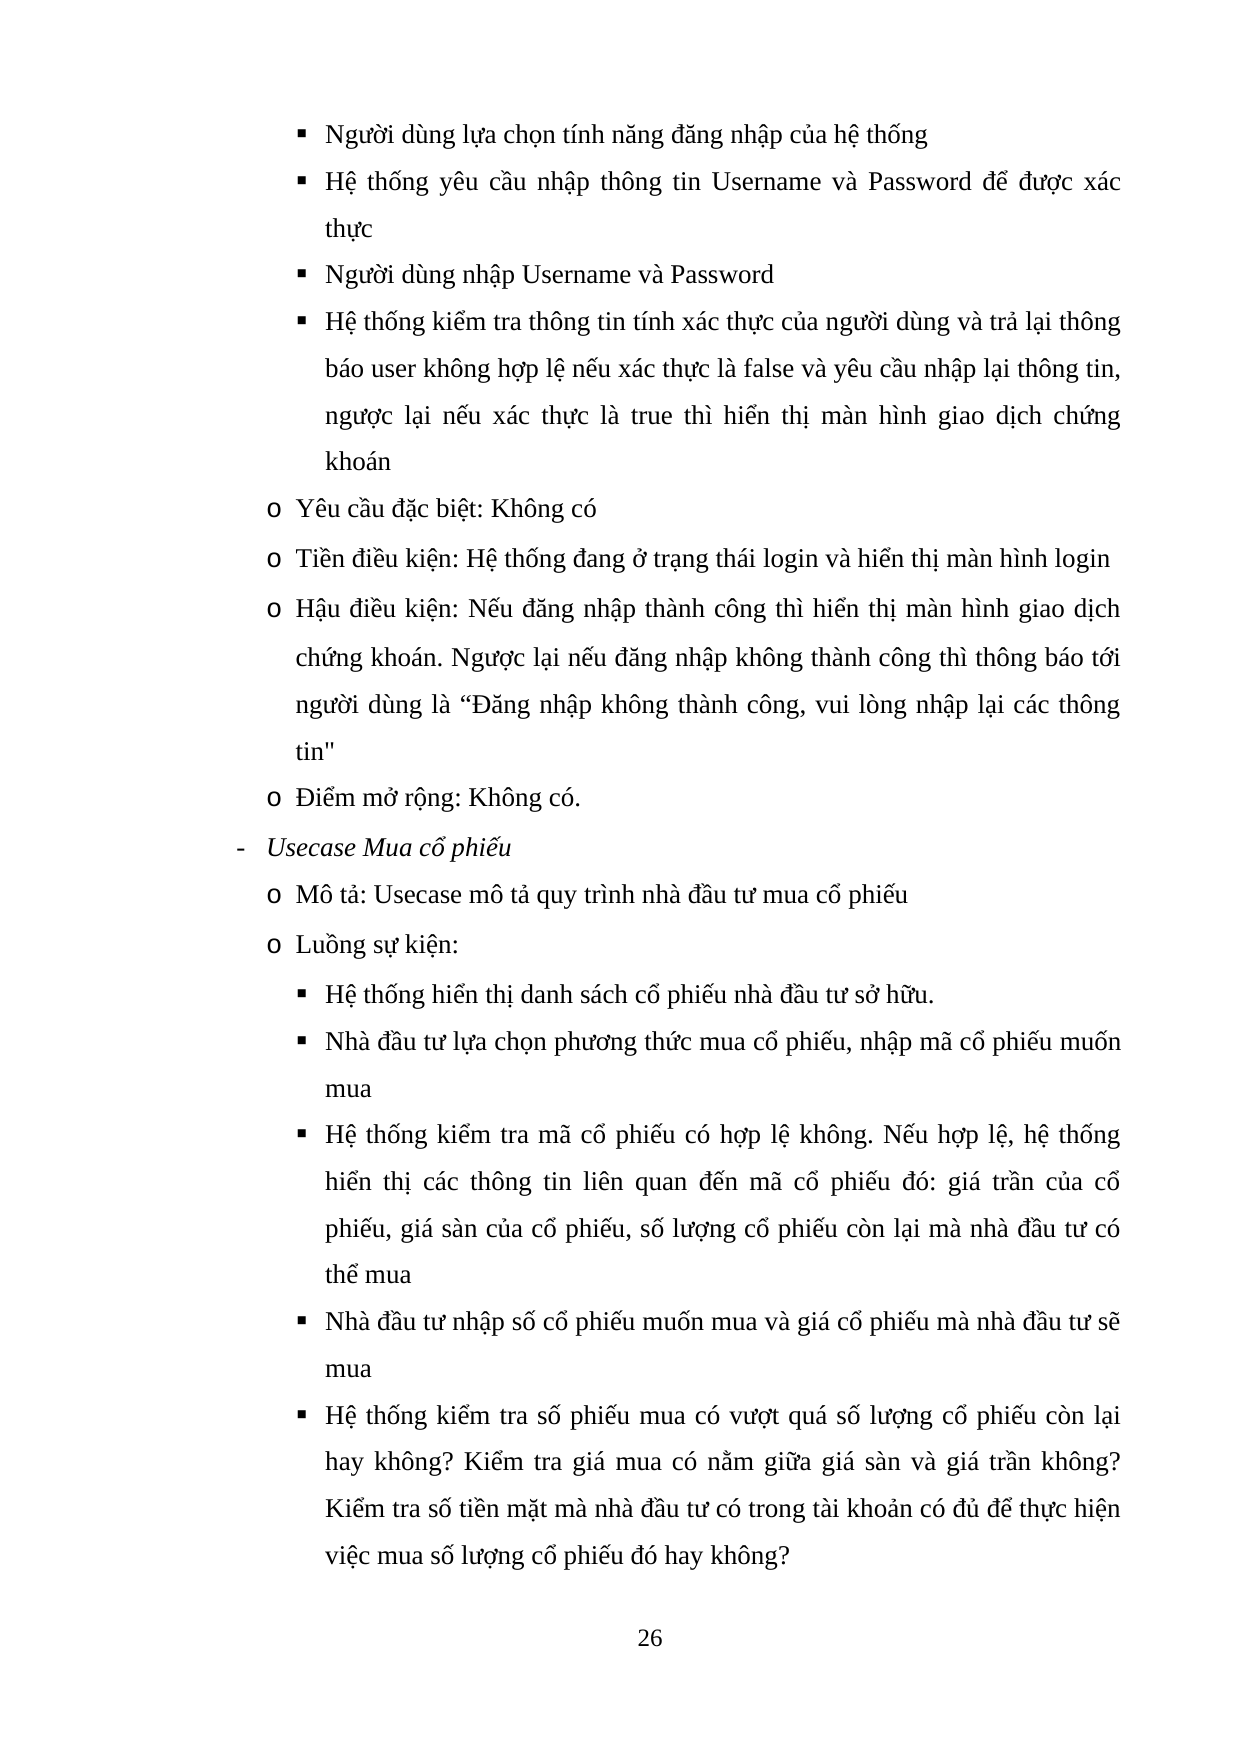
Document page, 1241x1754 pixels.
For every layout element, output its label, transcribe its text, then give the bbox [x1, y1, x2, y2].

list Yêu cầu đặc biệt: Không có [266, 492, 1122, 526]
list Người dùng nhập Username và Password [295, 258, 1122, 290]
list Hệ thống kiểm tra số phiếu mua có vượt quá số lượng cổ phiếu còn lại hay không? Kiểm tra giá mua có nằm giữa giá sàn và giá trần không? Kiểm tra số tiền mặt mà nhà đầu tư có trong tài khoản có đủ để thực hiện việc mua số lượng cổ phiếu đó hay không? [295, 1399, 1122, 1570]
list Tiền điều kiện: Hệ thống đang ở trạng thái login và hiển thị màn hình login [266, 542, 1122, 576]
list Mô tả: Usecase mô tả quy trình nhà đầu tư mua cổ phiếu [266, 878, 1122, 911]
list Điểm mở rộng: Không có. [266, 781, 1122, 815]
list Người dùng lựa chọn tính năng đăng nhập của hệ thống [295, 118, 1122, 149]
list Hậu điều kiện: Nếu đăng nhập thành công thì hiển thị màn hình giao dịch chứng khoán. Ngược lại nếu đăng nhập không thành công thì thông báo tới người dùng là “Đăng nhập không thành công, vui lòng nhập lại các thông tin" [266, 592, 1122, 766]
list Hệ thống kiểm tra thông tin tính xác thực của người dùng và trả lại thông báo user không hợp lệ nếu xác thực là false và yêu cầu nhập lại thông tin, ngược lại nếu xác thực là true thì hiển thị màn hình giao dịch chứng khoán [295, 305, 1122, 477]
list Hệ thống hiển thị danh sách cổ phiếu nhà đầu tư sở hữu. [295, 978, 1122, 1009]
list Luồng sự kiện: [266, 928, 1122, 962]
list Nhà đầu tư nhập số cổ phiếu muốn mua và giá cổ phiếu mà nhà đầu tư sẽ mua [295, 1305, 1122, 1383]
list Hệ thống kiểm tra mã cổ phiếu có hợp lệ không. Nếu hợp lệ, hệ thống hiển thị các thông tin liên quan đến mã cổ phiếu đó: giá trần của cổ phiếu, giá sàn của cổ phiếu, số lượng cổ phiếu còn lại mà nhà đầu tư có thể mua [295, 1118, 1122, 1290]
list Hệ thống yêu cầu nhập thông tin Username và Password để được xác thực [295, 165, 1122, 243]
list Nhà đầu tư lựa chọn phương thức mua cổ phiếu, nhập mã cổ phiếu muốn mua [295, 1025, 1122, 1103]
list Usecase Mua cổ phiếu [236, 831, 1122, 862]
